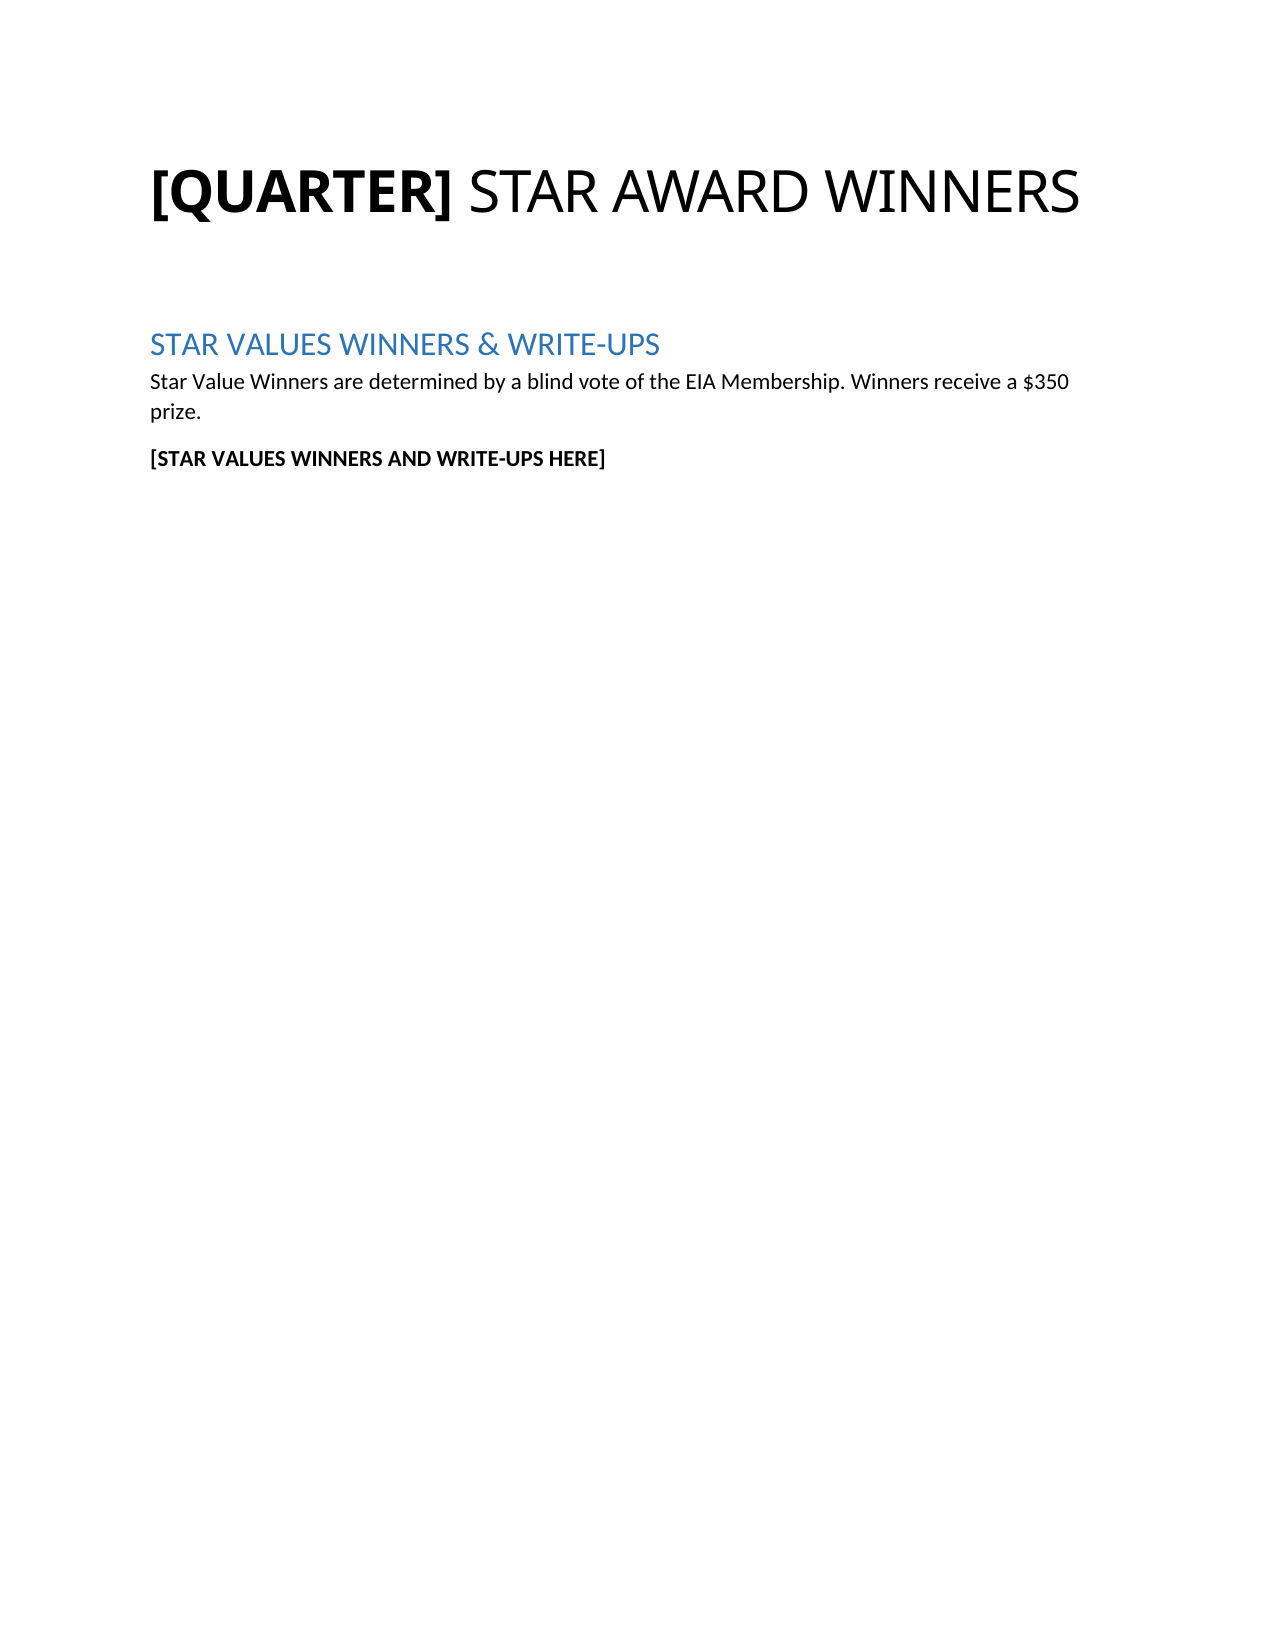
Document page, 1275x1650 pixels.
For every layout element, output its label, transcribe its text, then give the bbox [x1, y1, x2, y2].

text [STAR VALUES WINNERS AND WRITE-UPS HERE] [150, 444, 1125, 472]
subtitle STAR VALUES WINNERS & WRITE-UPS [150, 323, 1125, 364]
title [QUARTER] STAR AWARD WINNERS [150, 150, 1125, 229]
text Star Value Winners are determined by a blind vote of the EIA Membership. Winners receive a $350 prize. [150, 367, 1125, 425]
